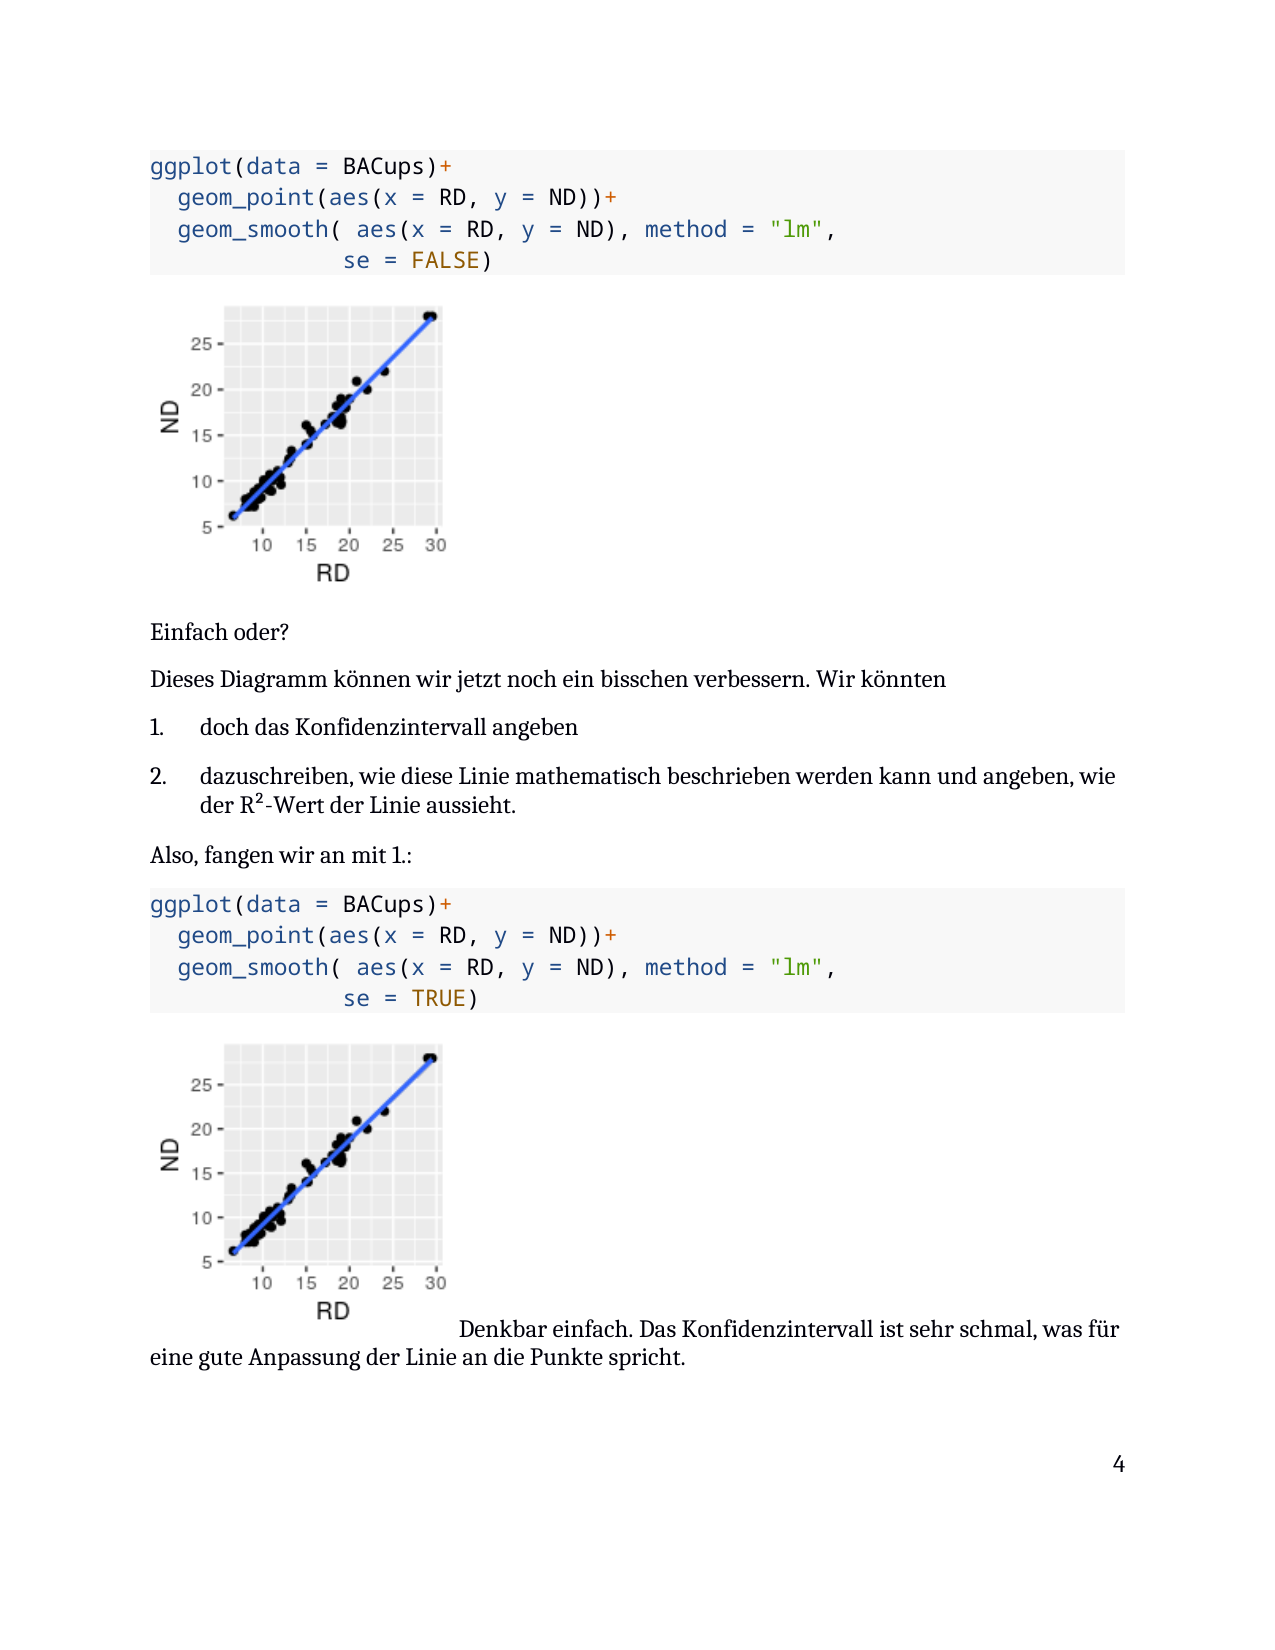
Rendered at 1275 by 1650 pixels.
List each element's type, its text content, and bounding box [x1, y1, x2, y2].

list doch das Konfidenzintervall angeben [150, 713, 1125, 741]
list dazuschreiben, wie diese Linie mathematisch beschrieben werden kann und angeben, wie der R²-Wert der Linie aussieht. [150, 762, 1125, 820]
text Einfach oder? [150, 618, 1125, 646]
picture [150, 295, 454, 599]
text ggplot(data = BACups)+ geom_point(aes(x = RD, y = ND))+ geom_smooth( aes(x = RD, y = ND), method = "lm", se = TRUE) [452, 888, 1125, 1013]
picture [150, 1033, 454, 1337]
text ggplot(data = BACups)+ geom_point(aes(x = RD, y = ND))+ geom_smooth( aes(x = RD, y = ND), method = "lm", se = FALSE) [150, 150, 1125, 275]
text Dieses Diagramm können wir jetzt noch ein bisschen verbessern. Wir könnten [150, 665, 1125, 694]
text Also, fangen wir an mit 1.: [150, 841, 1125, 869]
